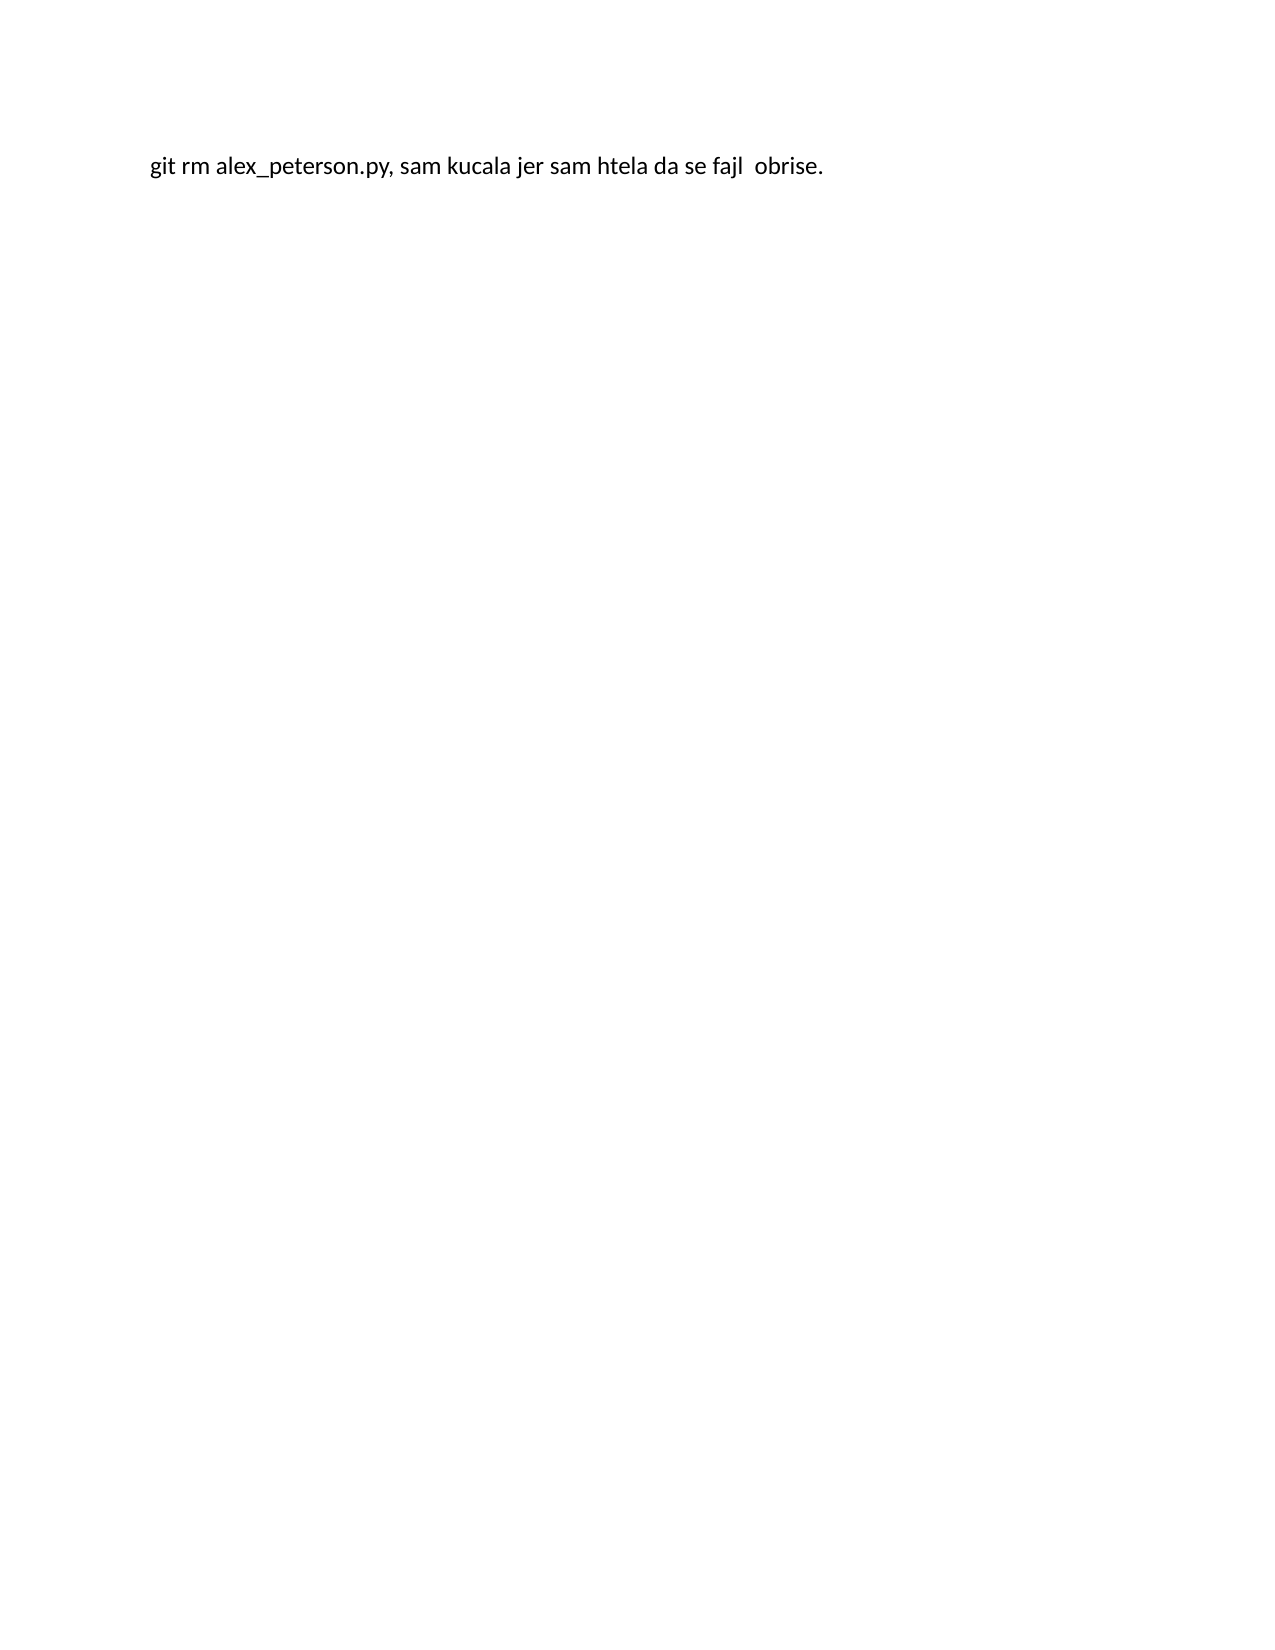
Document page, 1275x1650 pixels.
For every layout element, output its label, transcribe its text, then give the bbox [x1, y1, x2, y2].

text git rm alex_peterson.py, sam kucala jer sam htela da se fajl obrise. [150, 150, 1125, 181]
